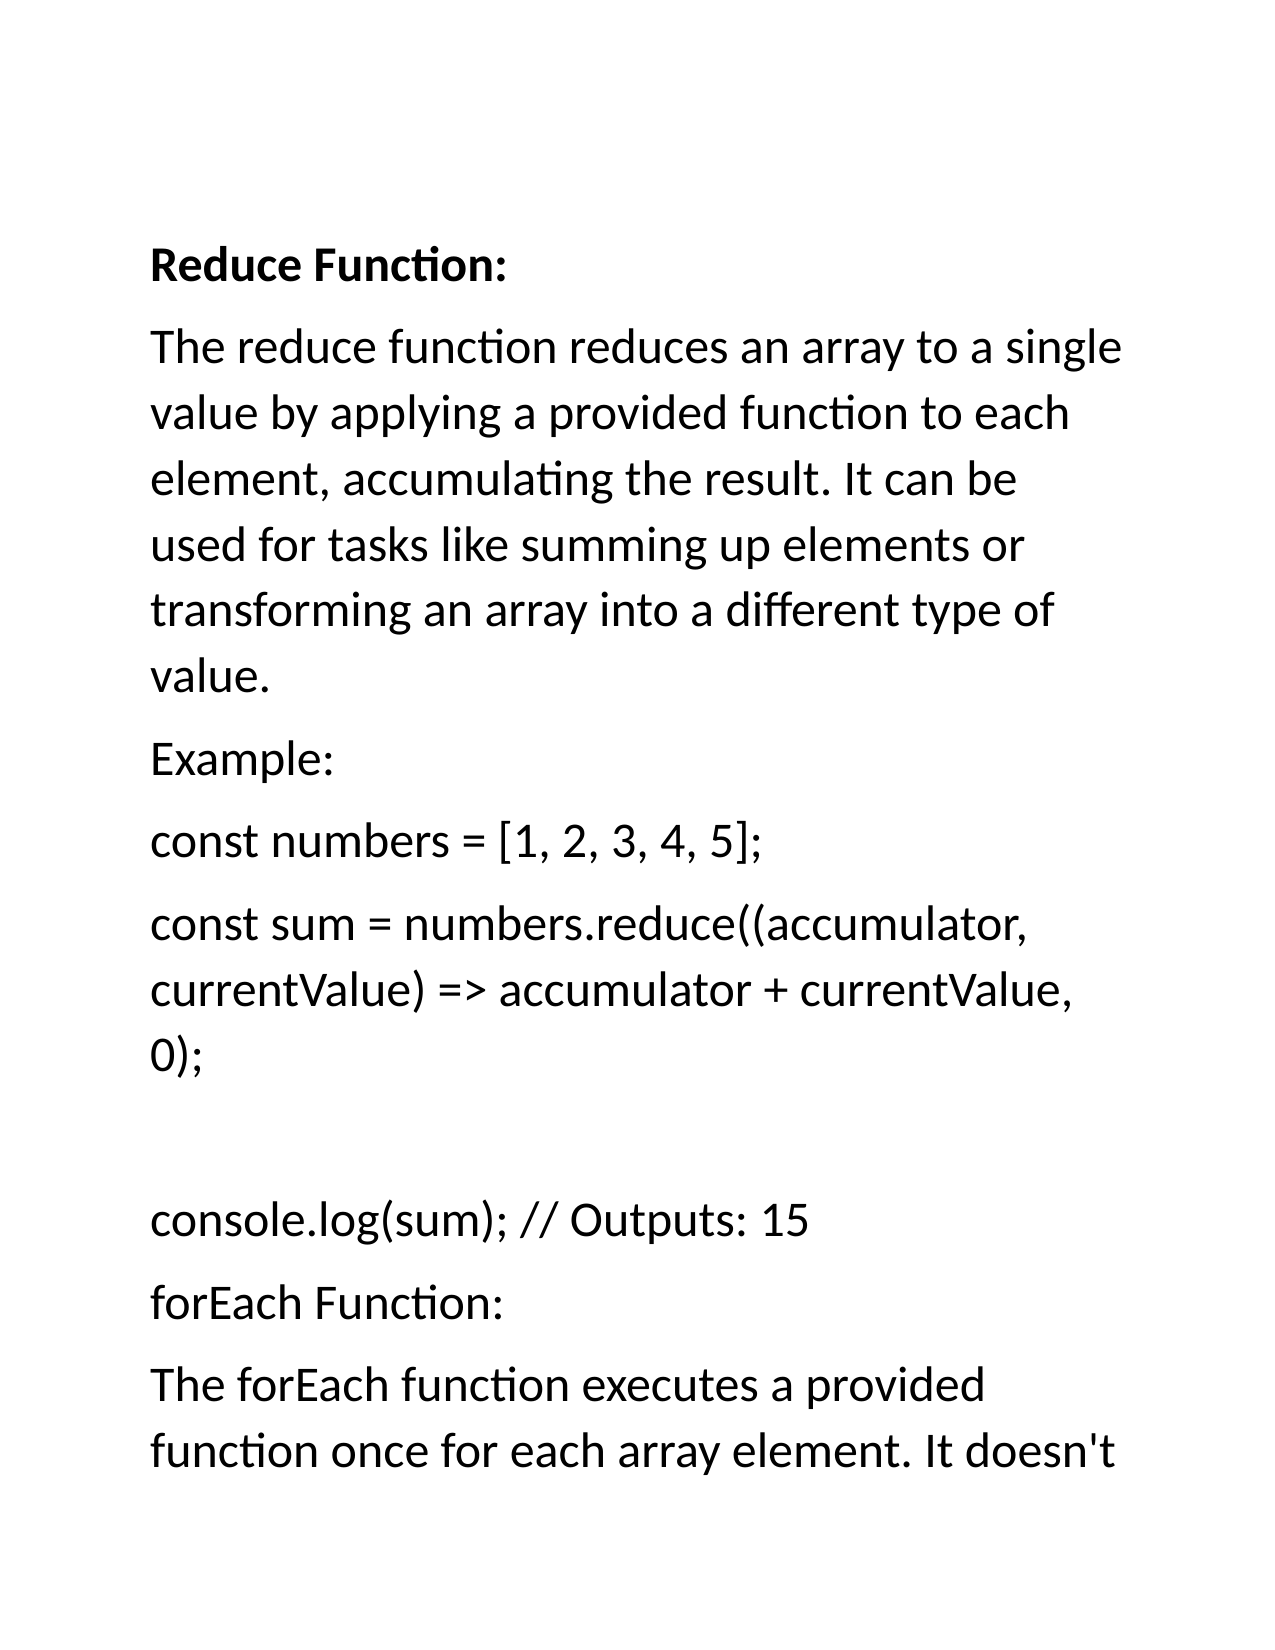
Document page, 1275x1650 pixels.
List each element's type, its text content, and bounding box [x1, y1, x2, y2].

text Example: [150, 727, 1125, 788]
text The reduce function reduces an array to a single value by applying a provided function to each element, accumulating the result. It can be used for tasks like summing up elements or transforming an array into a different type of value. [150, 315, 1125, 705]
text const numbers = [1, 2, 3, 4, 5]; [150, 809, 1125, 870]
text Reduce Function: [150, 232, 1125, 293]
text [150, 1353, 1125, 1480]
text forEach Function: [150, 1271, 1125, 1332]
text console.log(sum); // Outputs: 15 [150, 1188, 1125, 1249]
text const sum = numbers.reduce((accumulator, currentValue) => accumulator + currentValue, 0); [150, 892, 1125, 1084]
